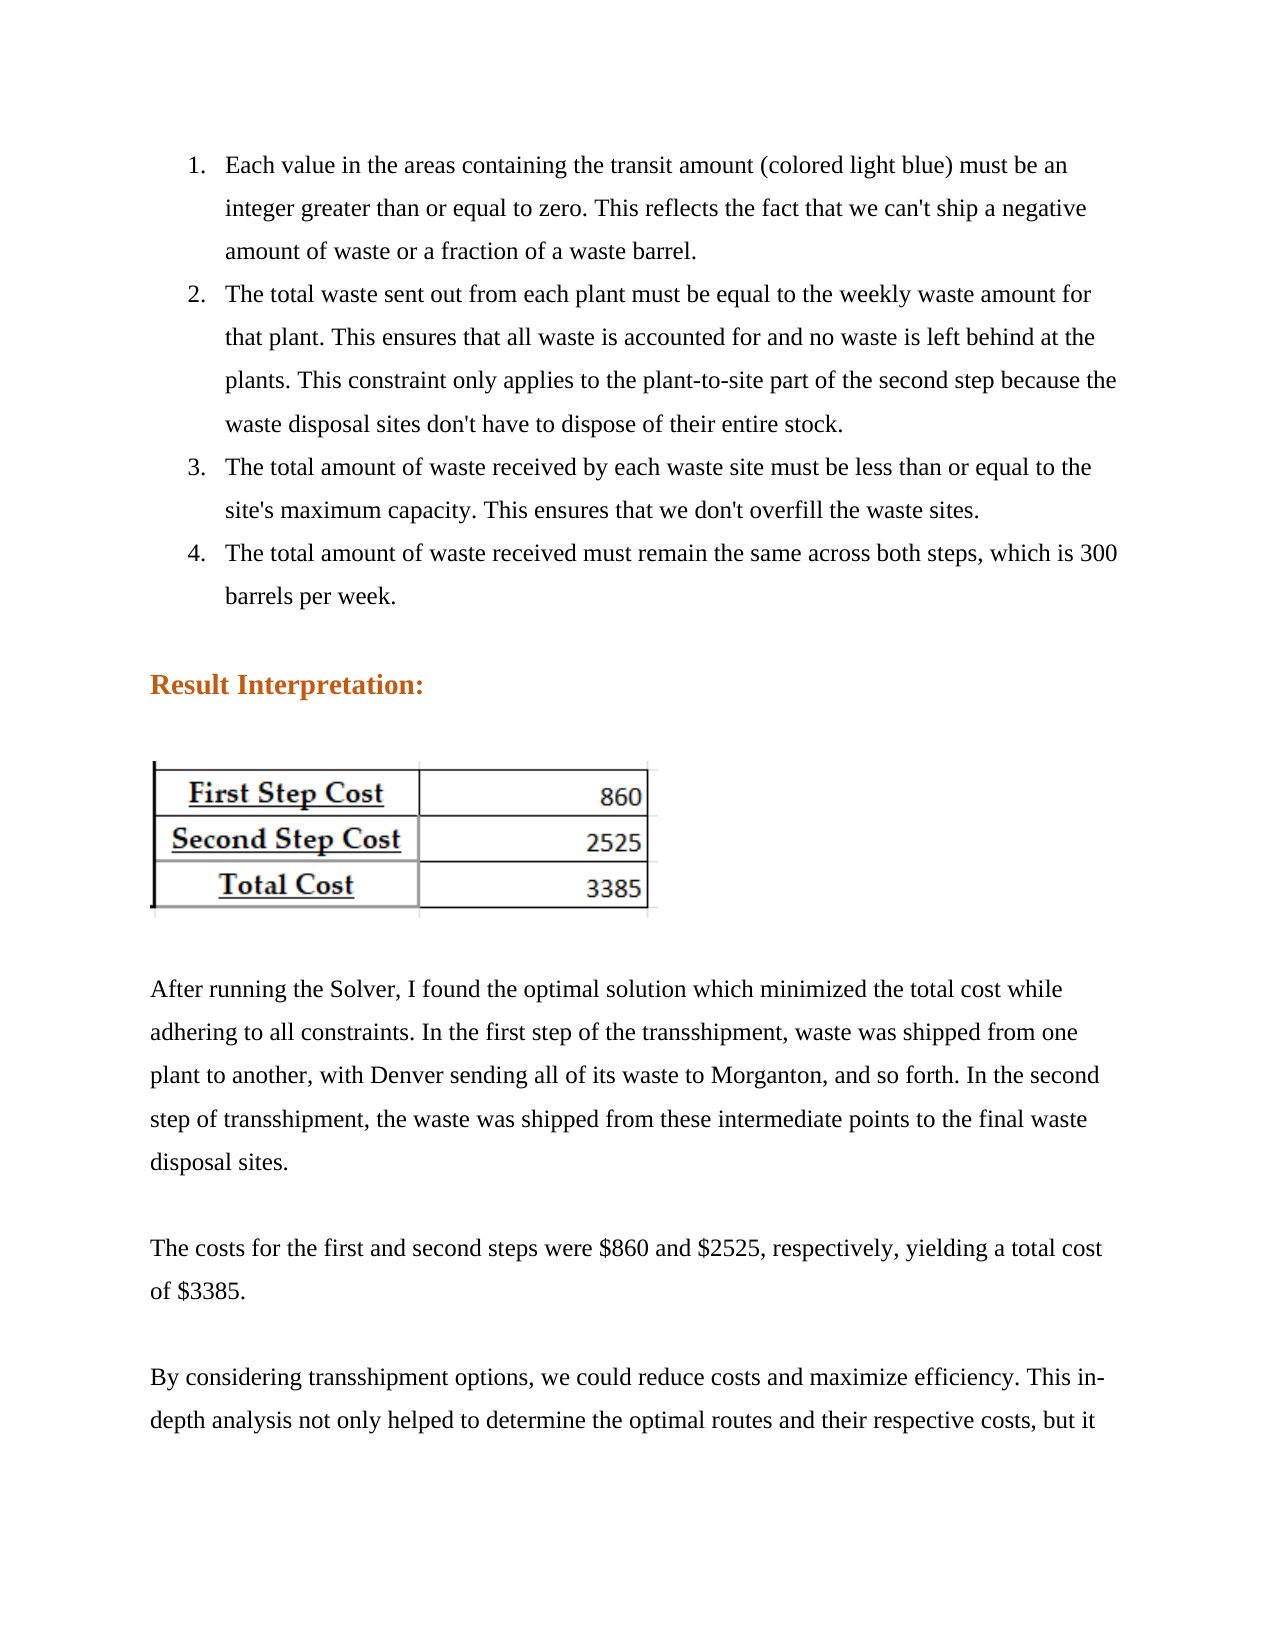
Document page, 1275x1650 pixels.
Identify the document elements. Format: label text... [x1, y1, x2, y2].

text After running the Solver, I found the optimal solution which minimized the total cost while adhering to all constraints. In the first step of the transshipment, waste was shipped from one plant to another, with Denver sending all of its waste to Morganton, and so forth. In the second step of transshipment, the waste was shipped from these intermediate points to the final waste disposal sites. [150, 974, 1125, 1176]
list The total amount of waste received by each waste site must be less than or equal to the site's maximum capacity. This ensures that we don't overfill the waste sites. [187, 452, 1125, 524]
list The total amount of waste received must remain the same across both steps, which is 300 barrels per week. [187, 538, 1125, 610]
text Result Interpretation: [150, 667, 1125, 701]
picture [150, 761, 658, 918]
text The costs for the first and second steps were $860 and $2525, respectively, yielding a total cost of $3385. [150, 1233, 1125, 1305]
list Each value in the areas containing the transit amount (colored light blue) must be an integer greater than or equal to zero. This reflects the fact that we can't ship a negative amount of waste or a fraction of a waste barrel. [187, 150, 1125, 265]
list The total waste sent out from each plant must be equal to the weekly waste amount for that plant. This ensures that all waste is accounted for and no waste is left behind at the plants. This constraint only applies to the plant-to-site part of the second step because the waste disposal sites don't have to dispose of their entire stock. [187, 279, 1125, 437]
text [150, 1362, 1125, 1434]
